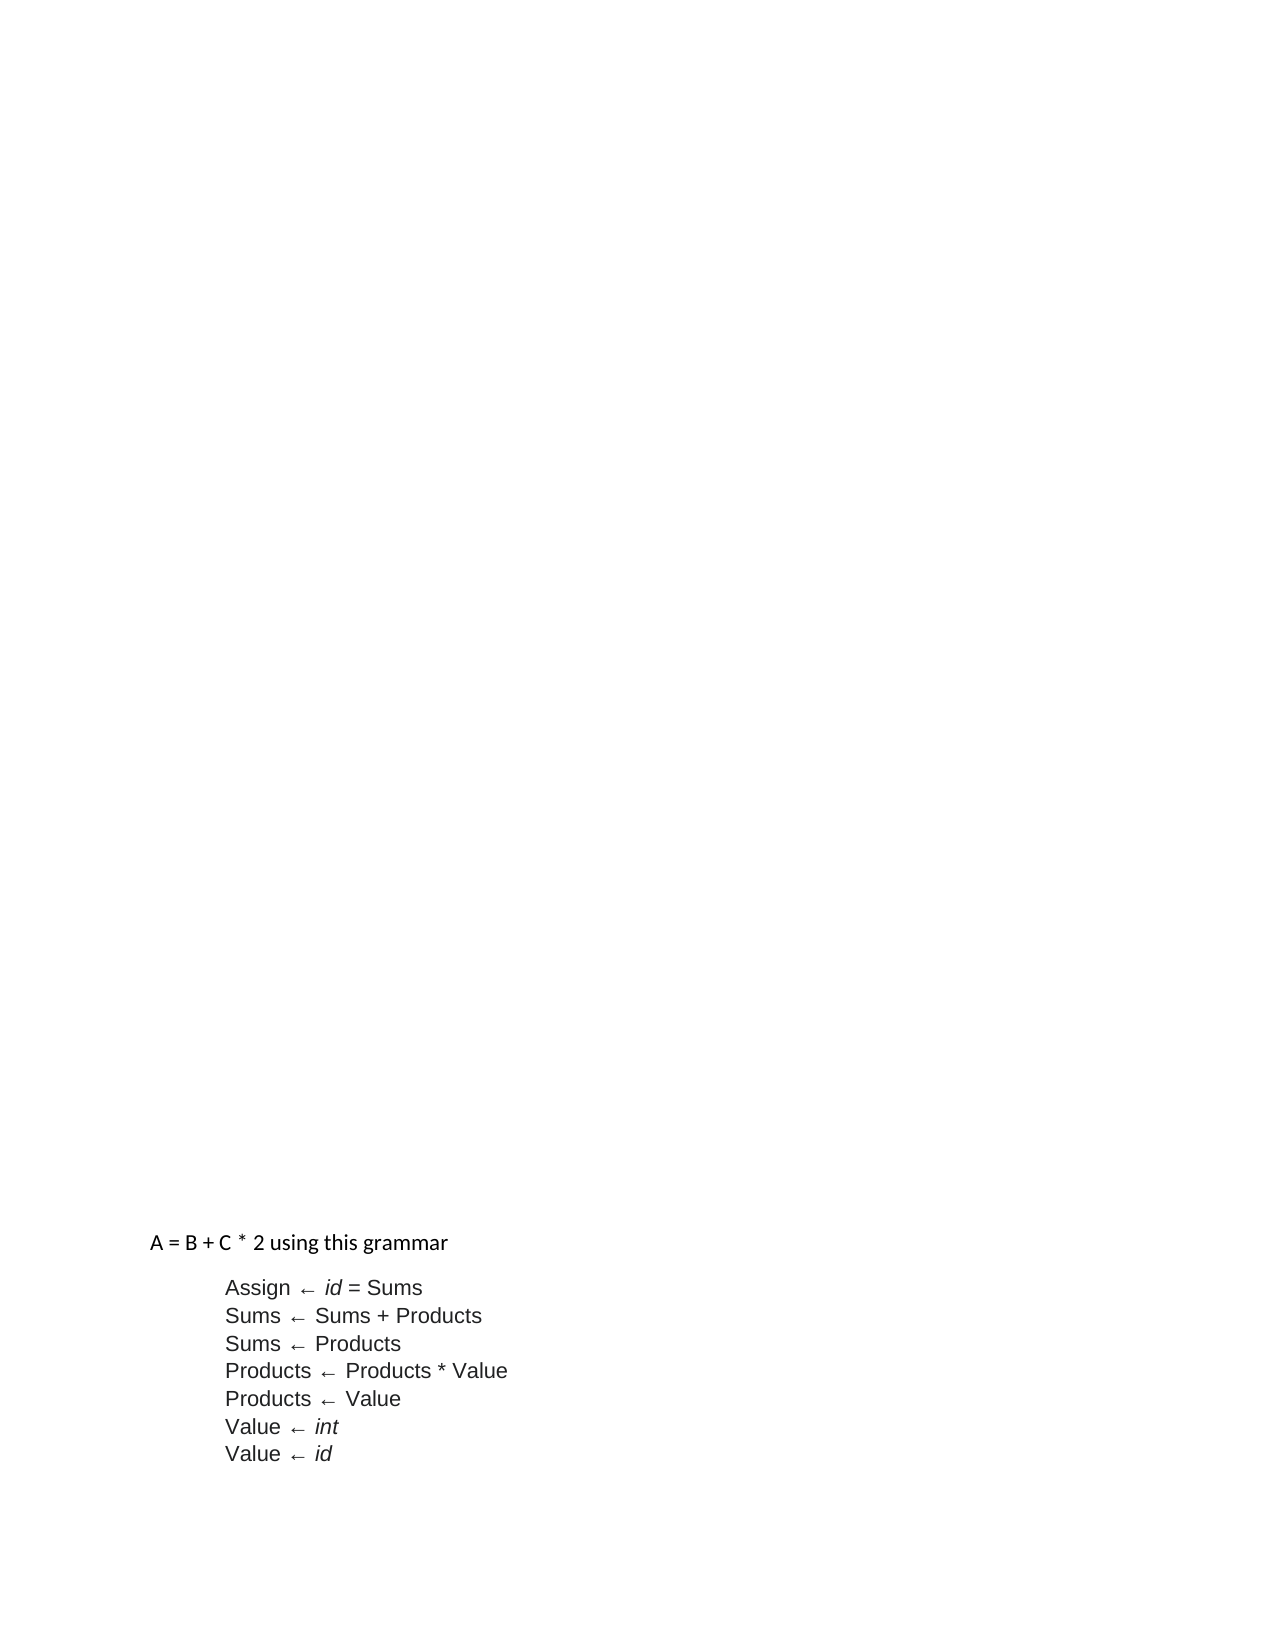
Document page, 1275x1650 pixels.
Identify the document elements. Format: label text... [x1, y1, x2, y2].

text Value ← int [225, 1413, 1125, 1439]
text Value ← id [225, 1441, 1125, 1466]
text Sums ← Products [225, 1330, 1125, 1356]
text Products ← Value [225, 1386, 1125, 1411]
text Sums ← Sums + Products [225, 1303, 1125, 1328]
text Assign ← id = Sums [225, 1275, 1125, 1300]
text A = B + C * 2 using this grammar [150, 1228, 1125, 1256]
text Products ← Products * Value [225, 1358, 1125, 1383]
